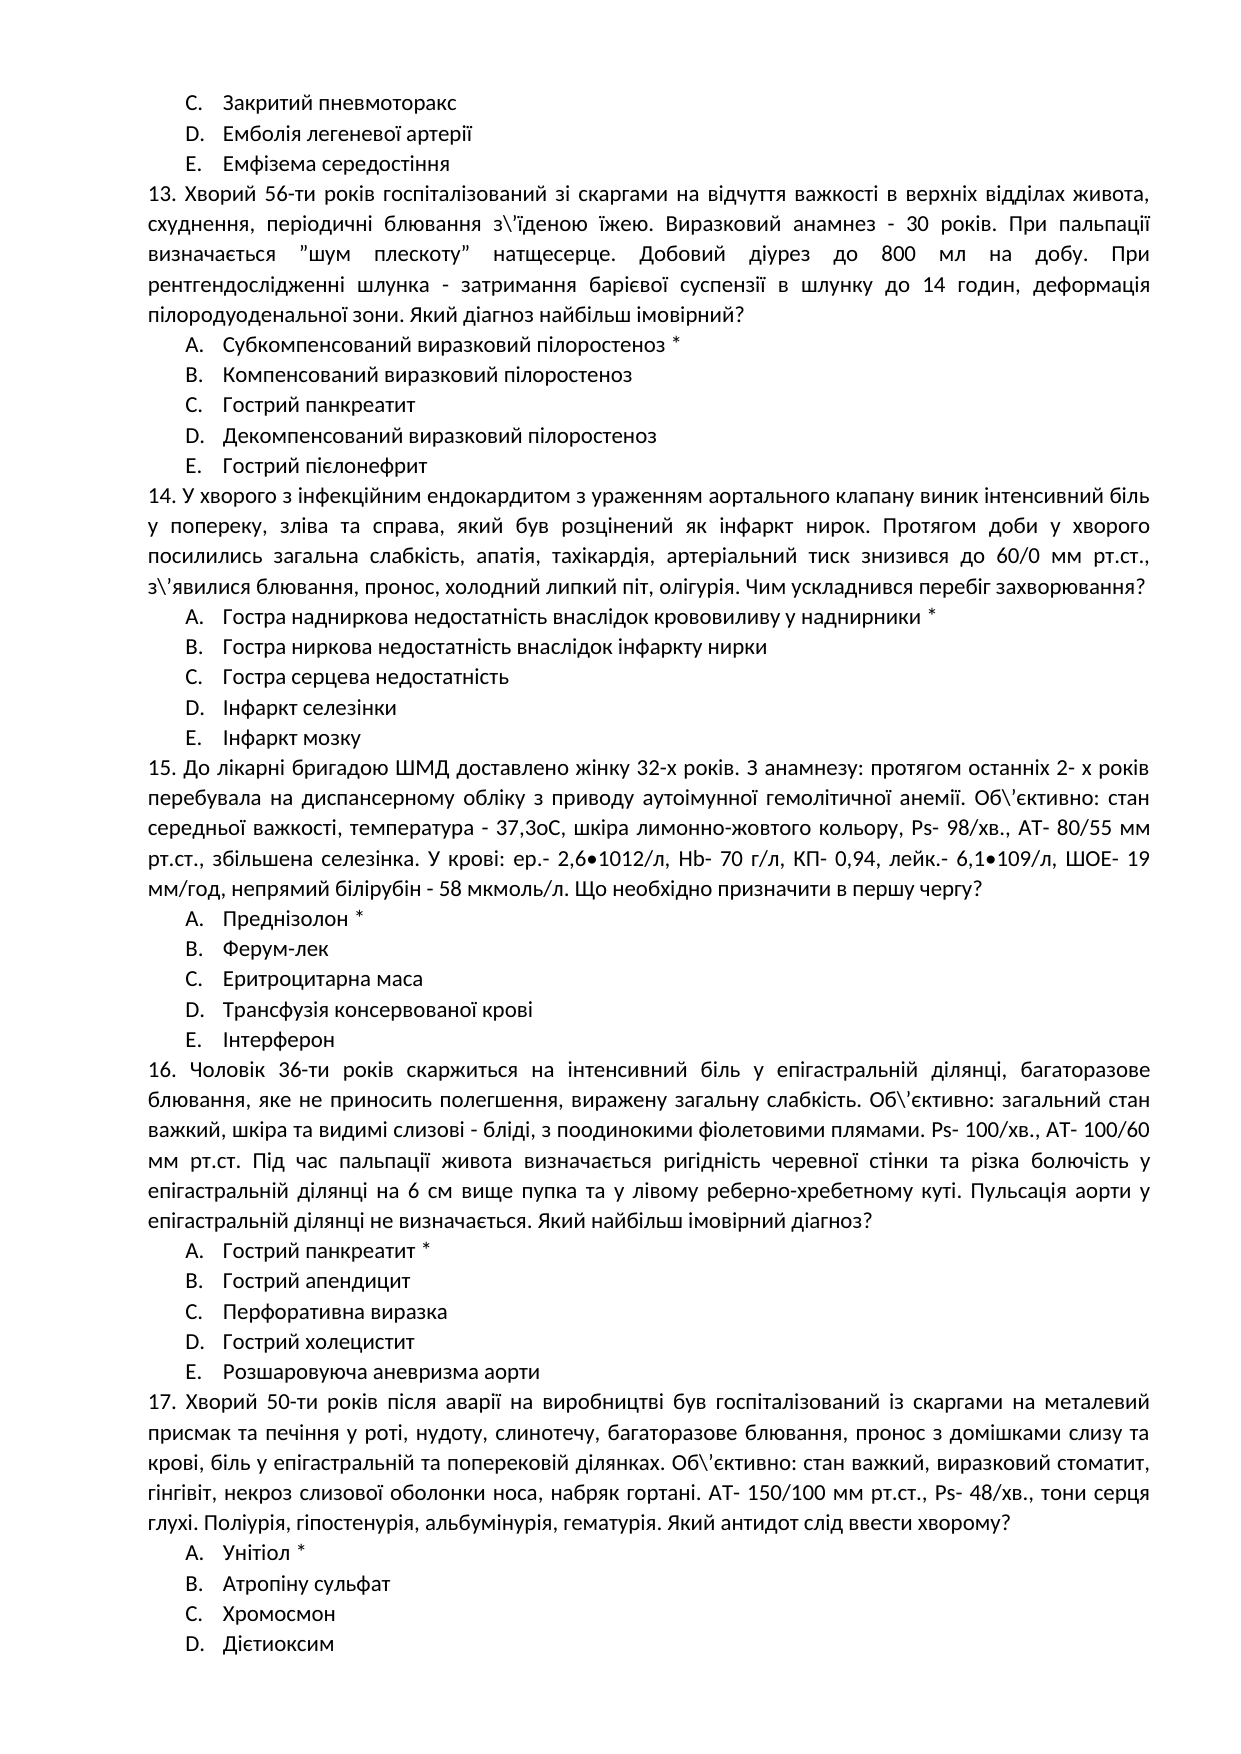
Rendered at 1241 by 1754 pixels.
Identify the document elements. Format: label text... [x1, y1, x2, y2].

list Гострий панкреатит * [185, 1236, 1152, 1264]
list Розшаровуюча аневризма аорти [185, 1357, 1152, 1385]
list Преднізолон * [185, 904, 1152, 932]
list Закритий пневмоторакс [185, 88, 1152, 117]
list Унітіол * [185, 1538, 1152, 1567]
list Гострий апендицит [185, 1267, 1152, 1295]
list Дієтиоксим [185, 1629, 1152, 1657]
list Інфаркт мозку [185, 723, 1152, 751]
list Еритроцитарна маса [185, 964, 1152, 993]
list Гостра надниркова недостатність внаслідок крововиливу у наднирники * [185, 602, 1152, 630]
list Ферум-лек [185, 934, 1152, 962]
text 17. Хворий 50-ти років після аварії на виробництві був госпіталізований із скаргами на металевий присмак та печіння у роті, нудоту, слинотечу, багаторазове блювання, пронос з домішками слизу та крові, біль у епігастральній та поперековій ділянках. Об\’єктивно: стан важкий, виразковий стоматит, гінгівіт, некроз слизової оболонки носа, набряк гортані. АТ- 150/100 мм рт.ст., Ps- 48/хв., тони серця глухі. Поліурія, гіпостенурія, альбумінурія, гематурія. Який антидот слід ввести хворому? [148, 1387, 1152, 1536]
list Гострий холецистит [185, 1327, 1152, 1355]
list Трансфузія консервованої крові [185, 995, 1152, 1023]
list Декомпенсований виразковий пілоростеноз [185, 421, 1152, 449]
list Субкомпенсований виразковий пілоростеноз * [185, 330, 1152, 358]
list Перфоративна виразка [185, 1297, 1152, 1325]
text 16. Чоловік 36-ти років скаржиться на інтенсивний біль у епігастральній ділянці, багаторазове блювання, яке не приносить полегшення, виражену загальну слабкість. Об\’єктивно: загальний стан важкий, шкіра та видимі слизові - бліді, з поодинокими фіолетовими плямами. Ps- 100/хв., АТ- 100/60 мм рт.ст. Під час пальпації живота визначається ригідність черевної стінки та різка болючість у епігастральній ділянці на 6 см вище пупка та у лівому реберно-хребетному куті. Пульсація аорти у епігастральній ділянці не визначається. Який найбільш імовірний діагноз? [148, 1055, 1152, 1234]
list Інфаркт селезінки [185, 693, 1152, 721]
list Хромосмон [185, 1599, 1152, 1627]
list Гострий панкреатит [185, 391, 1152, 419]
list Компенсований виразковий пілоростеноз [185, 360, 1152, 388]
list Атропіну сульфат [185, 1569, 1152, 1597]
list Інтерферон [185, 1025, 1152, 1053]
list Емболія легеневої артерії [185, 119, 1152, 147]
text 14. У хворого з інфекційним ендокардитом з ураженням аортального клапану виник інтенсивний біль у попереку, зліва та справа, який був розцінений як інфаркт нирок. Протягом доби у хворого посилились загальна слабкість, апатія, тахікардія, артеріальний тиск знизився до 60/0 мм рт.ст., з\’явилися блювання, пронос, холодний липкий піт, олігурія. Чим ускладнився перебіг захворювання? [148, 481, 1152, 600]
list Емфізема середостіння [185, 149, 1152, 177]
list Гостра серцева недостатність [185, 662, 1152, 691]
list Гострий пієлонефрит [185, 451, 1152, 479]
list Гостра ниркова недостатність внаслідок інфаркту нирки [185, 632, 1152, 660]
text 15. До лікарні бригадою ШМД доставлено жінку 32-х років. З анамнезу: протягом останніх 2- х років перебувала на диспансерному обліку з приводу аутоімунної гемолітичної анемії. Об\’єктивно: стан середньої важкості, температура - 37,3oC, шкіра лимонно-жовтого кольору, Ps- 98/хв., АТ- 80/55 мм рт.ст., збільшена селезінка. У крові: ер.- 2,6•1012/л, Hb- 70 г/л, КП- 0,94, лейк.- 6,1•109/л, ШОЕ- 19 мм/год, непрямий білірубін - 58 мкмоль/л. Що необхідно призначити в першу чергу? [148, 753, 1152, 902]
text 13. Хворий 56-ти років госпіталізований зі скаргами на відчуття важкості в верхніх відділах живота, схуднення, періодичні блювання з\’їденою їжею. Виразковий анамнез - 30 років. При пальпації визначається ”шум плескоту” натщесерце. Добовий діурез до 800 мл на добу. При рентгендослідженні шлунка - затримання барієвої суспензії в шлунку до 14 годин, деформація пілородуоденальної зони. Який діагноз найбільш імовірний? [148, 179, 1152, 328]
